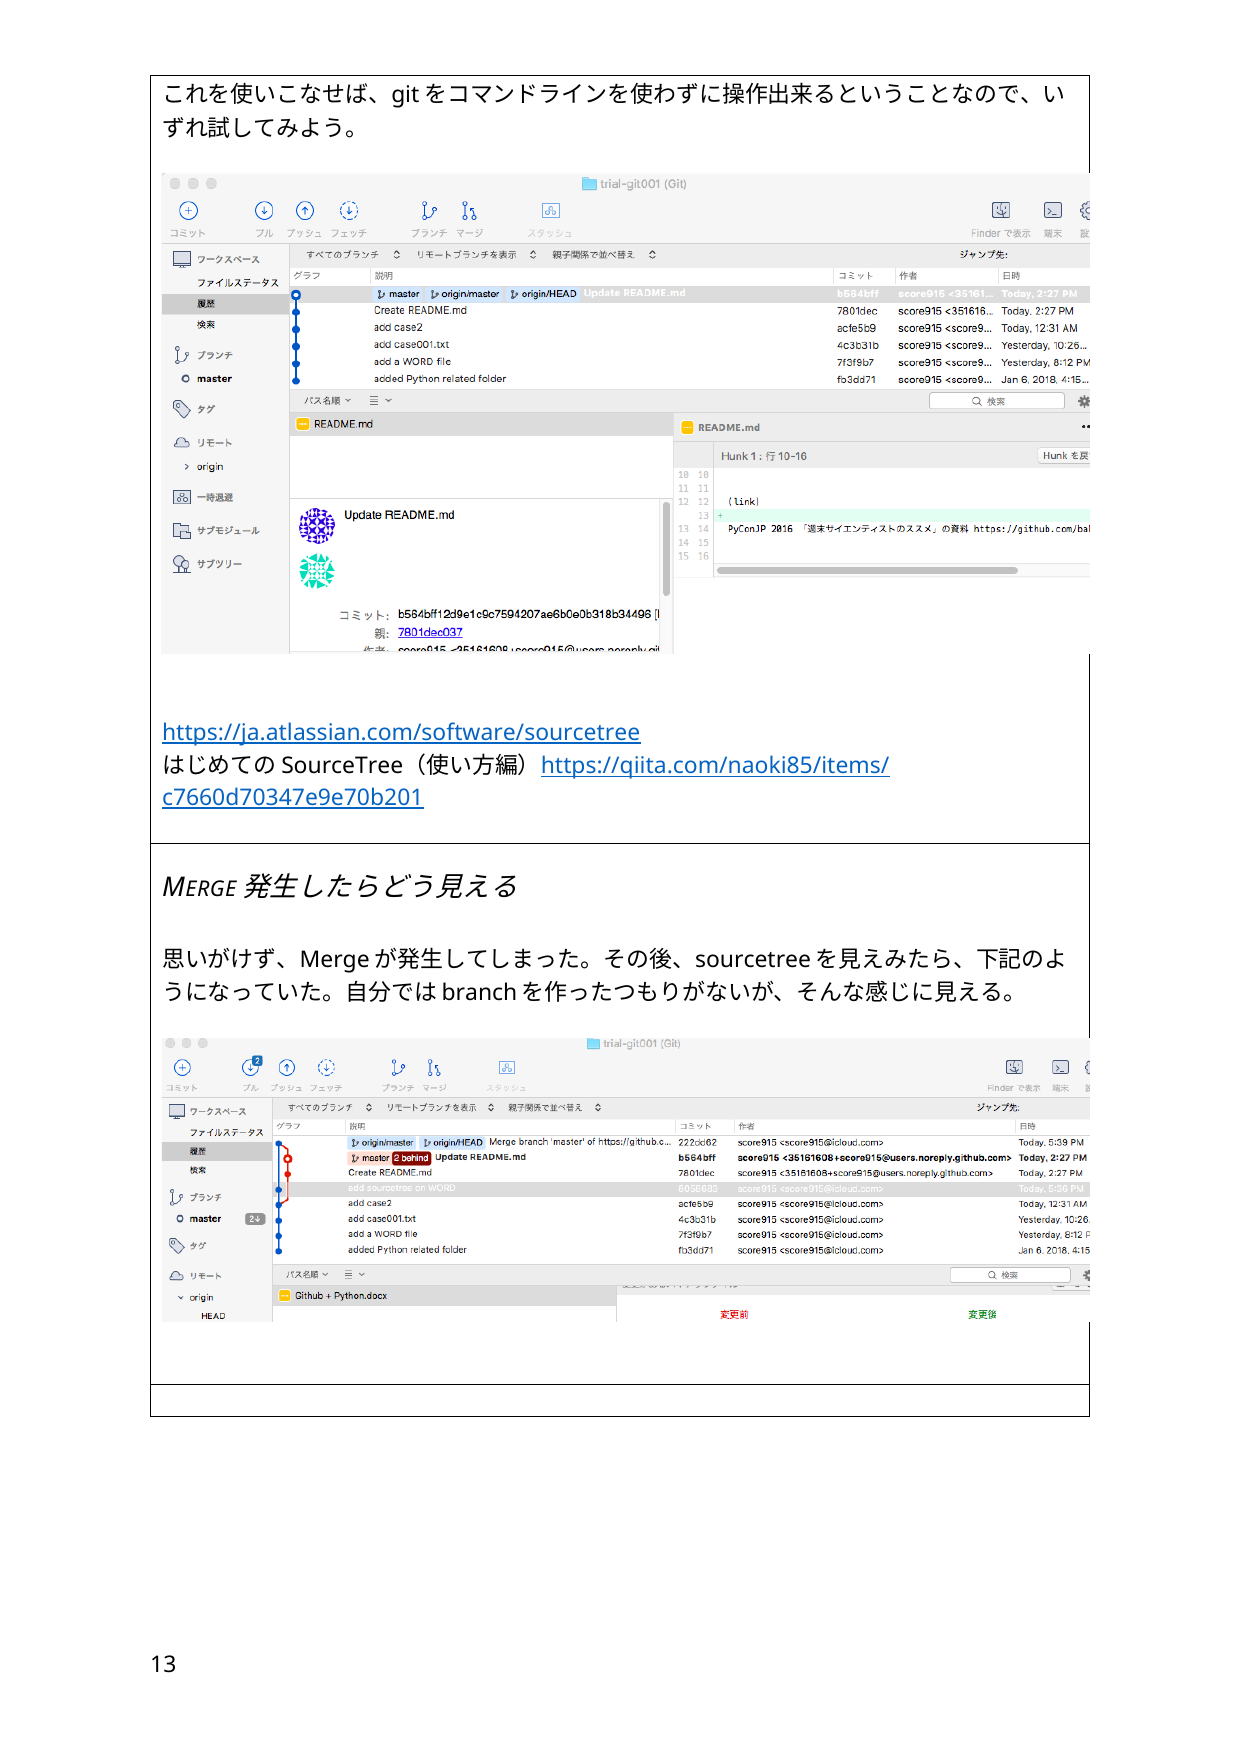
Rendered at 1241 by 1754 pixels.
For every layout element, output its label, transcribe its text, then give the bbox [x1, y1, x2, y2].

table_cell Merge発生したらどう見える 思いがけず、Mergeが発生してしまった。その後、sourcetreeを見えみたら、下記のようになっていた。自分ではbranchを作ったつもりがないが、そんな感じに見える。 [151, 844, 1089, 1384]
picture [161, 1038, 1090, 1322]
table_cell [151, 1385, 1089, 1416]
picture [161, 173, 1090, 654]
